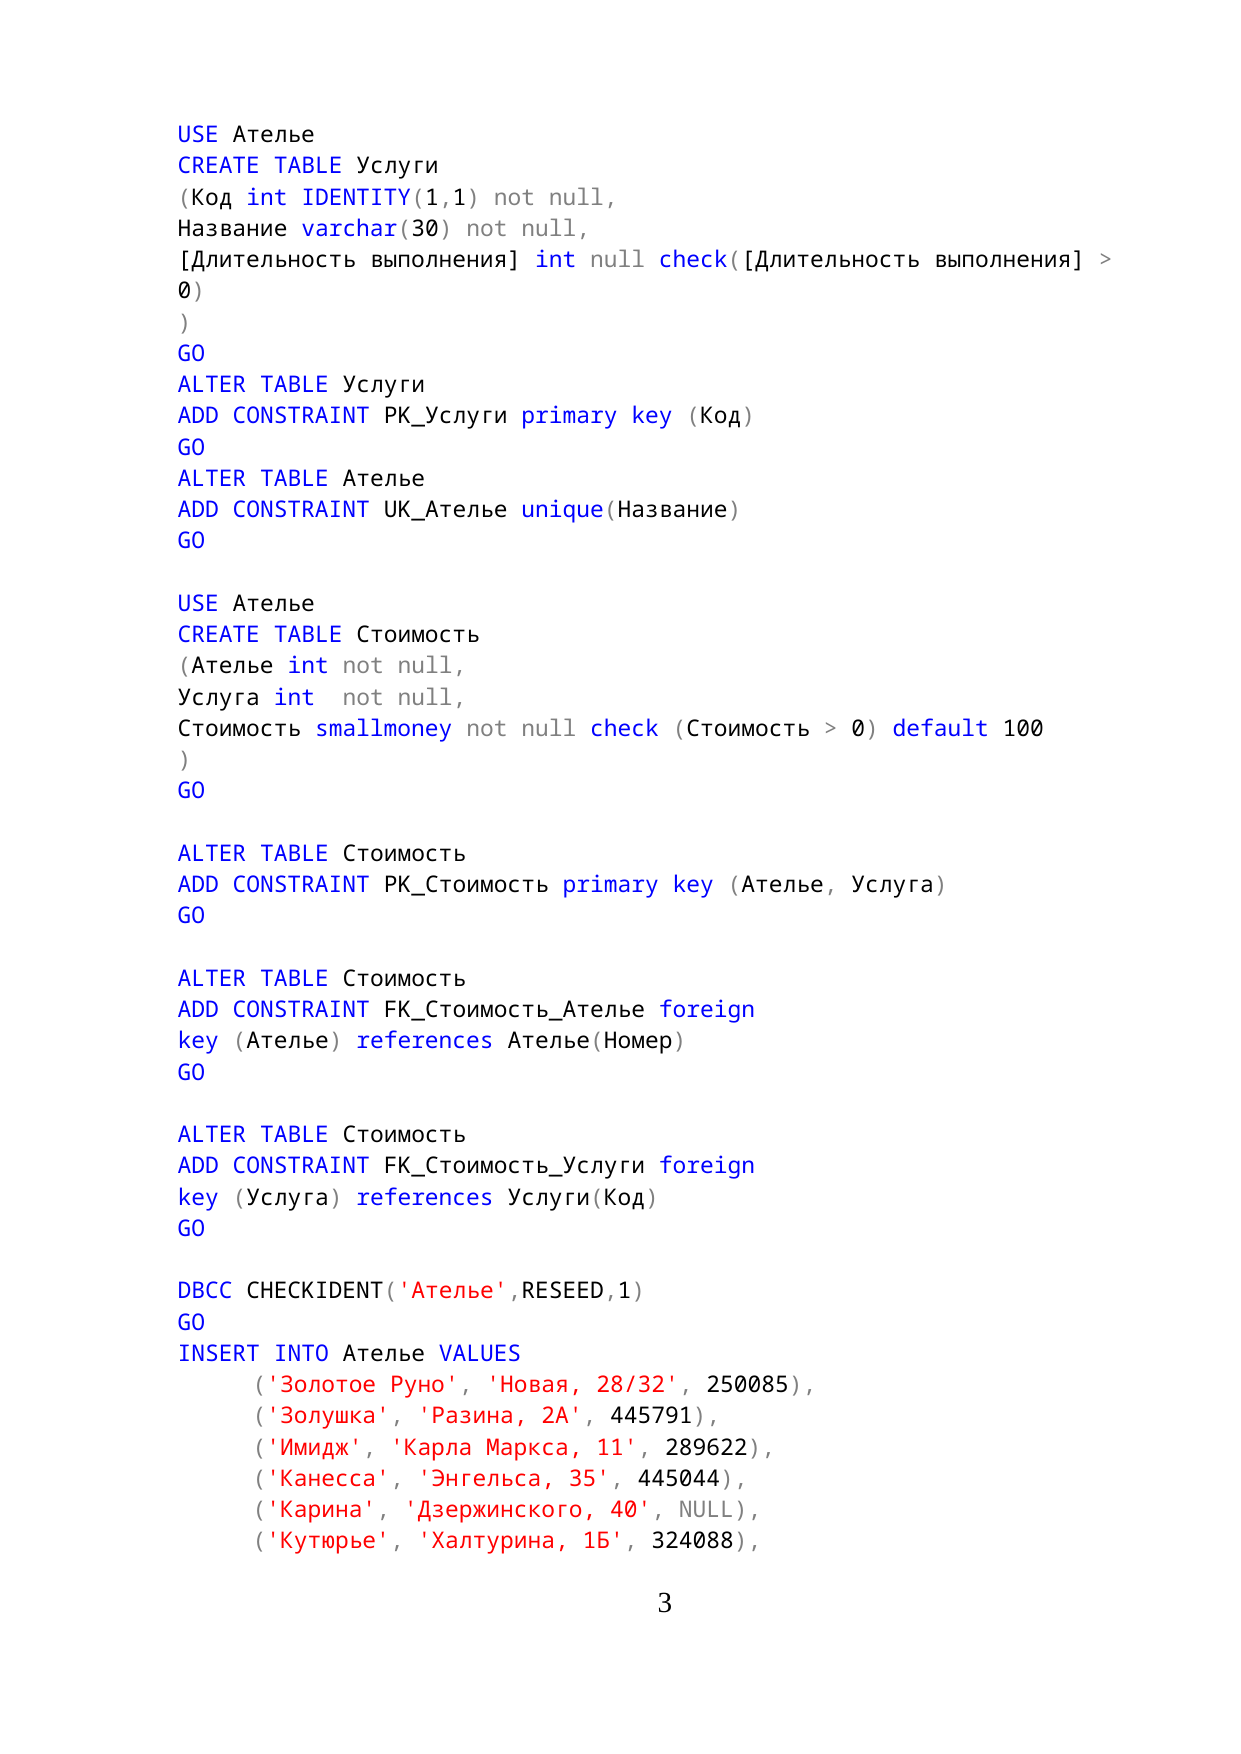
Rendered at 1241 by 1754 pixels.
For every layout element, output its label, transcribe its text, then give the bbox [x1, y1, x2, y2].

text ALTER TABLE Стоимость [177, 837, 1152, 868]
text INSERT INTO Ателье VALUES [177, 1337, 1152, 1368]
text key (Услуга) references Услуги(Код) [177, 1181, 1152, 1212]
text GO [177, 774, 1152, 806]
text GO [177, 1212, 1152, 1243]
text ('Канесса', 'Энгельса, 35', 445044), [177, 1462, 1152, 1493]
text GO [177, 431, 1152, 462]
text [Длительность выполнения] int null check([Длительность выполнения] > 0) [177, 243, 1152, 306]
text GO [177, 337, 1152, 368]
text ('Кутюрье', 'Халтурина, 1Б', 324088), [177, 1524, 1152, 1556]
text GO [177, 899, 1152, 931]
text ('Золушка', 'Разина, 2А', 445791), [177, 1399, 1152, 1431]
text USE Ателье [177, 587, 1152, 618]
text ALTER TABLE Стоимость [177, 962, 1152, 993]
text Услуга int not null, [177, 681, 1152, 712]
text ('Карина', 'Дзержинского, 40', NULL), [177, 1493, 1152, 1524]
text ('Золотое Руно', 'Новая, 28/32', 250085), [177, 1368, 1152, 1399]
text USE Ателье [177, 118, 1152, 149]
text ADD CONSTRAINT PK_Услуги primary key (Код) [177, 399, 1152, 431]
text (Ателье int not null, [177, 649, 1152, 681]
text GO [177, 1056, 1152, 1087]
text ALTER TABLE Стоимость [177, 1118, 1152, 1149]
text ) [177, 743, 1152, 774]
text GO [177, 524, 1152, 556]
text ADD CONSTRAINT FK_Стоимость_Ателье foreign [177, 993, 1152, 1024]
text (Код int IDENTITY(1,1) not null, [177, 181, 1152, 212]
text ('Имидж', 'Карла Маркса, 11', 289622), [177, 1431, 1152, 1462]
text Стоимость smallmoney not null check (Стоимость > 0) default 100 [177, 712, 1152, 743]
text ADD CONSTRAINT FK_Стоимость_Услуги foreign [177, 1149, 1152, 1181]
text ADD CONSTRAINT PK_Стоимость primary key (Ателье, Услуга) [177, 868, 1152, 899]
text CREATE TABLE Услуги [177, 149, 1152, 181]
text key (Ателье) references Ателье(Номер) [177, 1024, 1152, 1056]
text DBCC CHECKIDENT('Ателье',RESEED,1) [177, 1274, 1152, 1306]
text CREATE TABLE Стоимость [177, 618, 1152, 649]
text Название varchar(30) not null, [177, 212, 1152, 243]
text ) [177, 306, 1152, 337]
text ALTER TABLE Услуги [177, 368, 1152, 399]
text ADD CONSTRAINT UK_Ателье unique(Название) [177, 493, 1152, 524]
text GO [177, 1306, 1152, 1337]
text ALTER TABLE Ателье [177, 462, 1152, 493]
